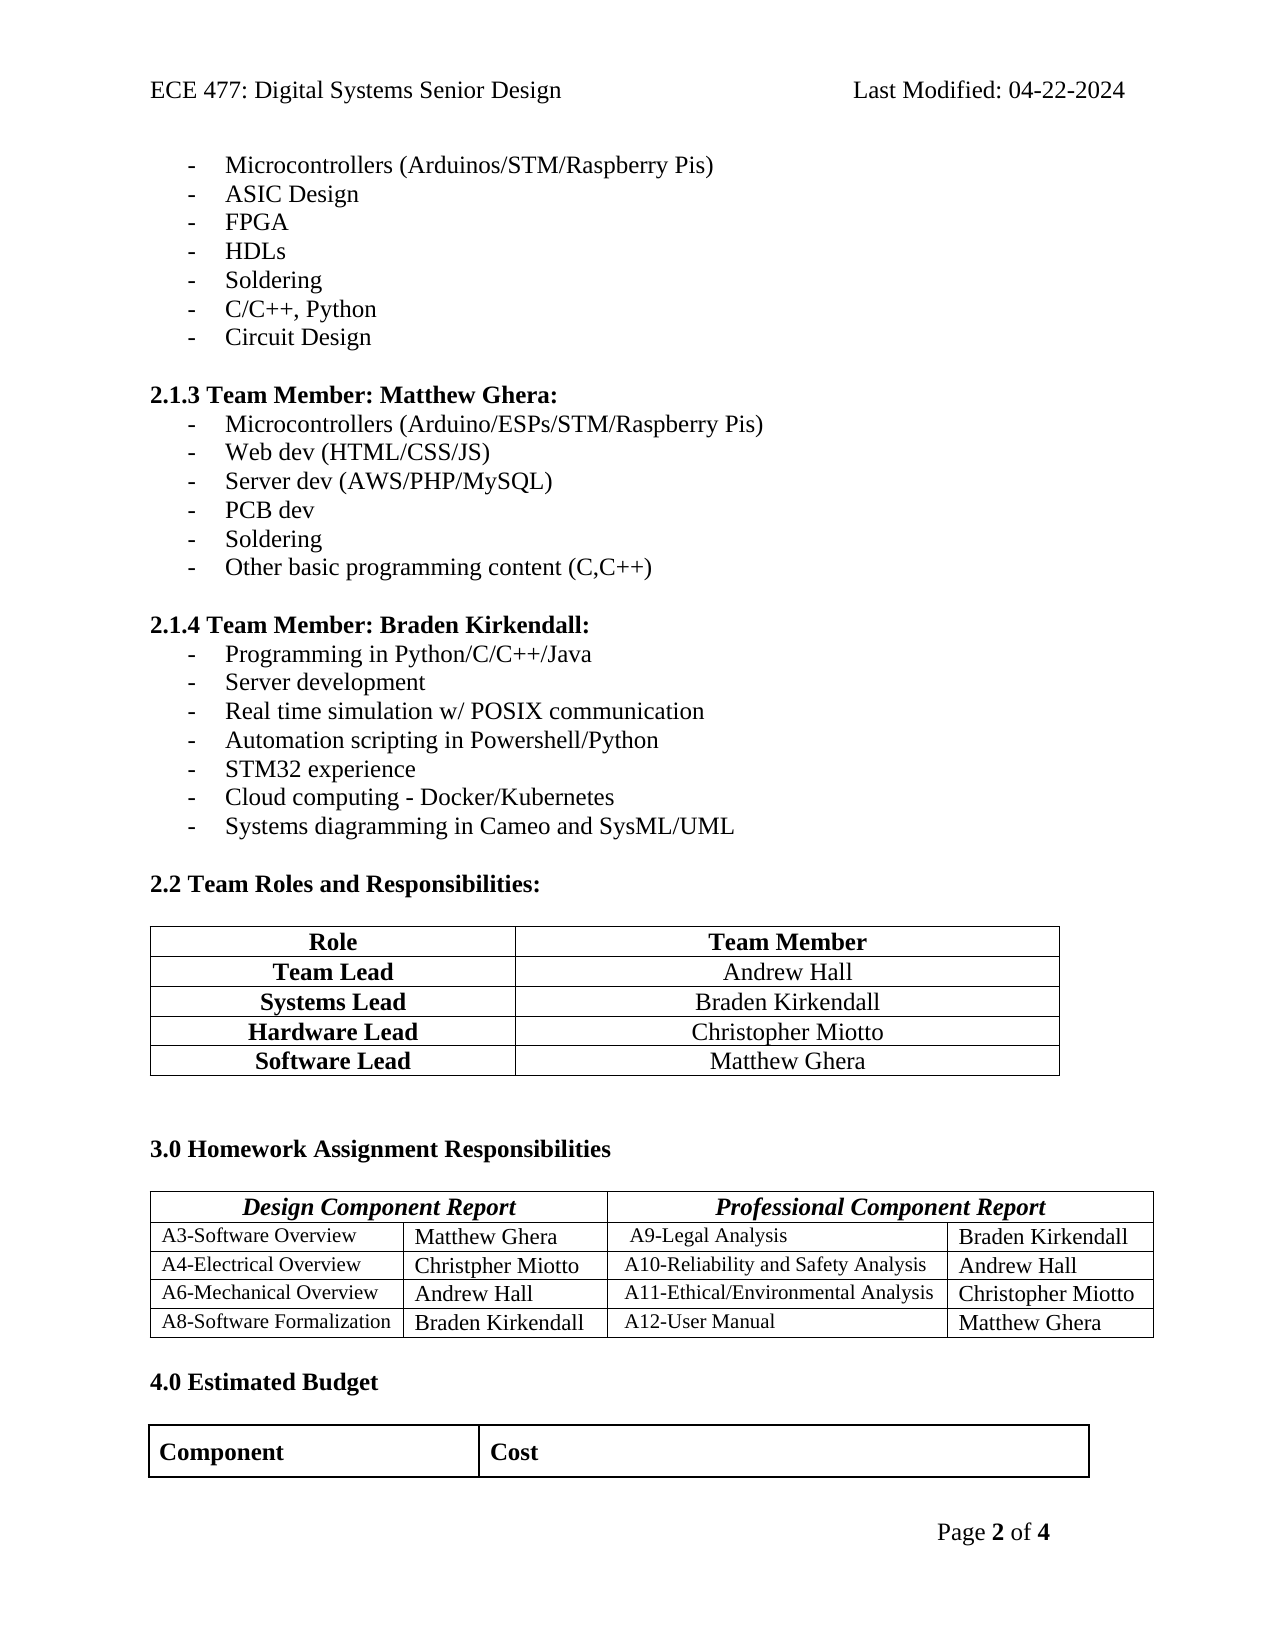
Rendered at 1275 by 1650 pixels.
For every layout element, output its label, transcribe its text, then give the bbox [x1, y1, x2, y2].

table_cell Matthew Ghera [404, 1223, 607, 1251]
title Programming in Python/C/C++/Java [187, 639, 1125, 667]
table_header Component [150, 1426, 478, 1476]
title C/C++, Python [187, 294, 1125, 322]
table_cell A8-Software Formalization [151, 1309, 403, 1337]
title Real time simulation w/ POSIX communication [187, 696, 1125, 725]
table_header Design Component Report [151, 1192, 607, 1222]
title Circuit Design [187, 322, 1125, 351]
table_cell Christpher Miotto [404, 1252, 607, 1279]
table_cell Andrew Hall [404, 1280, 607, 1308]
table_cell A10-Reliability and Safety Analysis [608, 1252, 947, 1279]
table_cell Braden Kirkendall [516, 987, 1059, 1016]
title Microcontrollers (Arduinos/STM/Raspberry Pis) [187, 150, 1125, 179]
title STM32 experience [187, 754, 1125, 782]
table_cell Braden Kirkendall [948, 1223, 1153, 1251]
table_header Professional Component Report [608, 1192, 1153, 1222]
table_cell Braden Kirkendall [404, 1309, 607, 1337]
table_header Role [151, 927, 515, 956]
table_header Cost [480, 1426, 1088, 1476]
table_cell A12-User Manual [608, 1309, 947, 1337]
table_cell Andrew Hall [948, 1252, 1153, 1279]
table_cell Team Lead [151, 957, 515, 986]
title Soldering [187, 265, 1125, 294]
table_cell Christopher Miotto [516, 1017, 1059, 1045]
table_cell Christopher Miotto [948, 1280, 1153, 1308]
title Web dev (HTML/CSS/JS) [187, 437, 1125, 466]
title HDLs [187, 236, 1125, 265]
title 3.0 Homework Assignment Responsibilities [150, 1134, 1125, 1162]
table_cell Matthew Ghera [948, 1309, 1153, 1337]
table_cell Software Lead [151, 1046, 515, 1075]
title Systems diagramming in Cameo and SysML/UML [187, 811, 1125, 840]
table_cell Matthew Ghera [516, 1046, 1059, 1075]
title ASIC Design [187, 179, 1125, 207]
table_cell A4-Electrical Overview [151, 1252, 403, 1279]
table_cell A11-Ethical/Environmental Analysis [608, 1280, 947, 1308]
title Microcontrollers (Arduino/ESPs/STM/Raspberry Pis) [187, 409, 1125, 437]
title FPGA [187, 207, 1125, 236]
table_cell A3-Software Overview [151, 1223, 403, 1251]
title Other basic programming content (C,C++) [187, 552, 1125, 581]
table_cell Andrew Hall [516, 957, 1059, 986]
title Server development [187, 667, 1125, 696]
title 2.2 Team Roles and Responsibilities: [150, 869, 1125, 897]
title Server dev (AWS/PHP/MySQL) [187, 466, 1125, 495]
title PCB dev [187, 495, 1125, 524]
table_cell A9-Legal Analysis [608, 1223, 947, 1251]
title Automation scripting in Powershell/Python [187, 725, 1125, 754]
table_cell Systems Lead [151, 987, 515, 1016]
title Cloud computing - Docker/Kubernetes [187, 782, 1125, 811]
title 2.1.4 Team Member: Braden Kirkendall: [150, 610, 1125, 639]
title 4.0 Estimated Budget [150, 1367, 1125, 1396]
table_cell Hardware Lead [151, 1017, 515, 1045]
title Soldering [187, 524, 1125, 552]
table_header Team Member [516, 927, 1059, 956]
title 2.1.3 Team Member: Matthew Ghera: [150, 380, 1125, 409]
table_cell A6-Mechanical Overview [151, 1280, 403, 1308]
